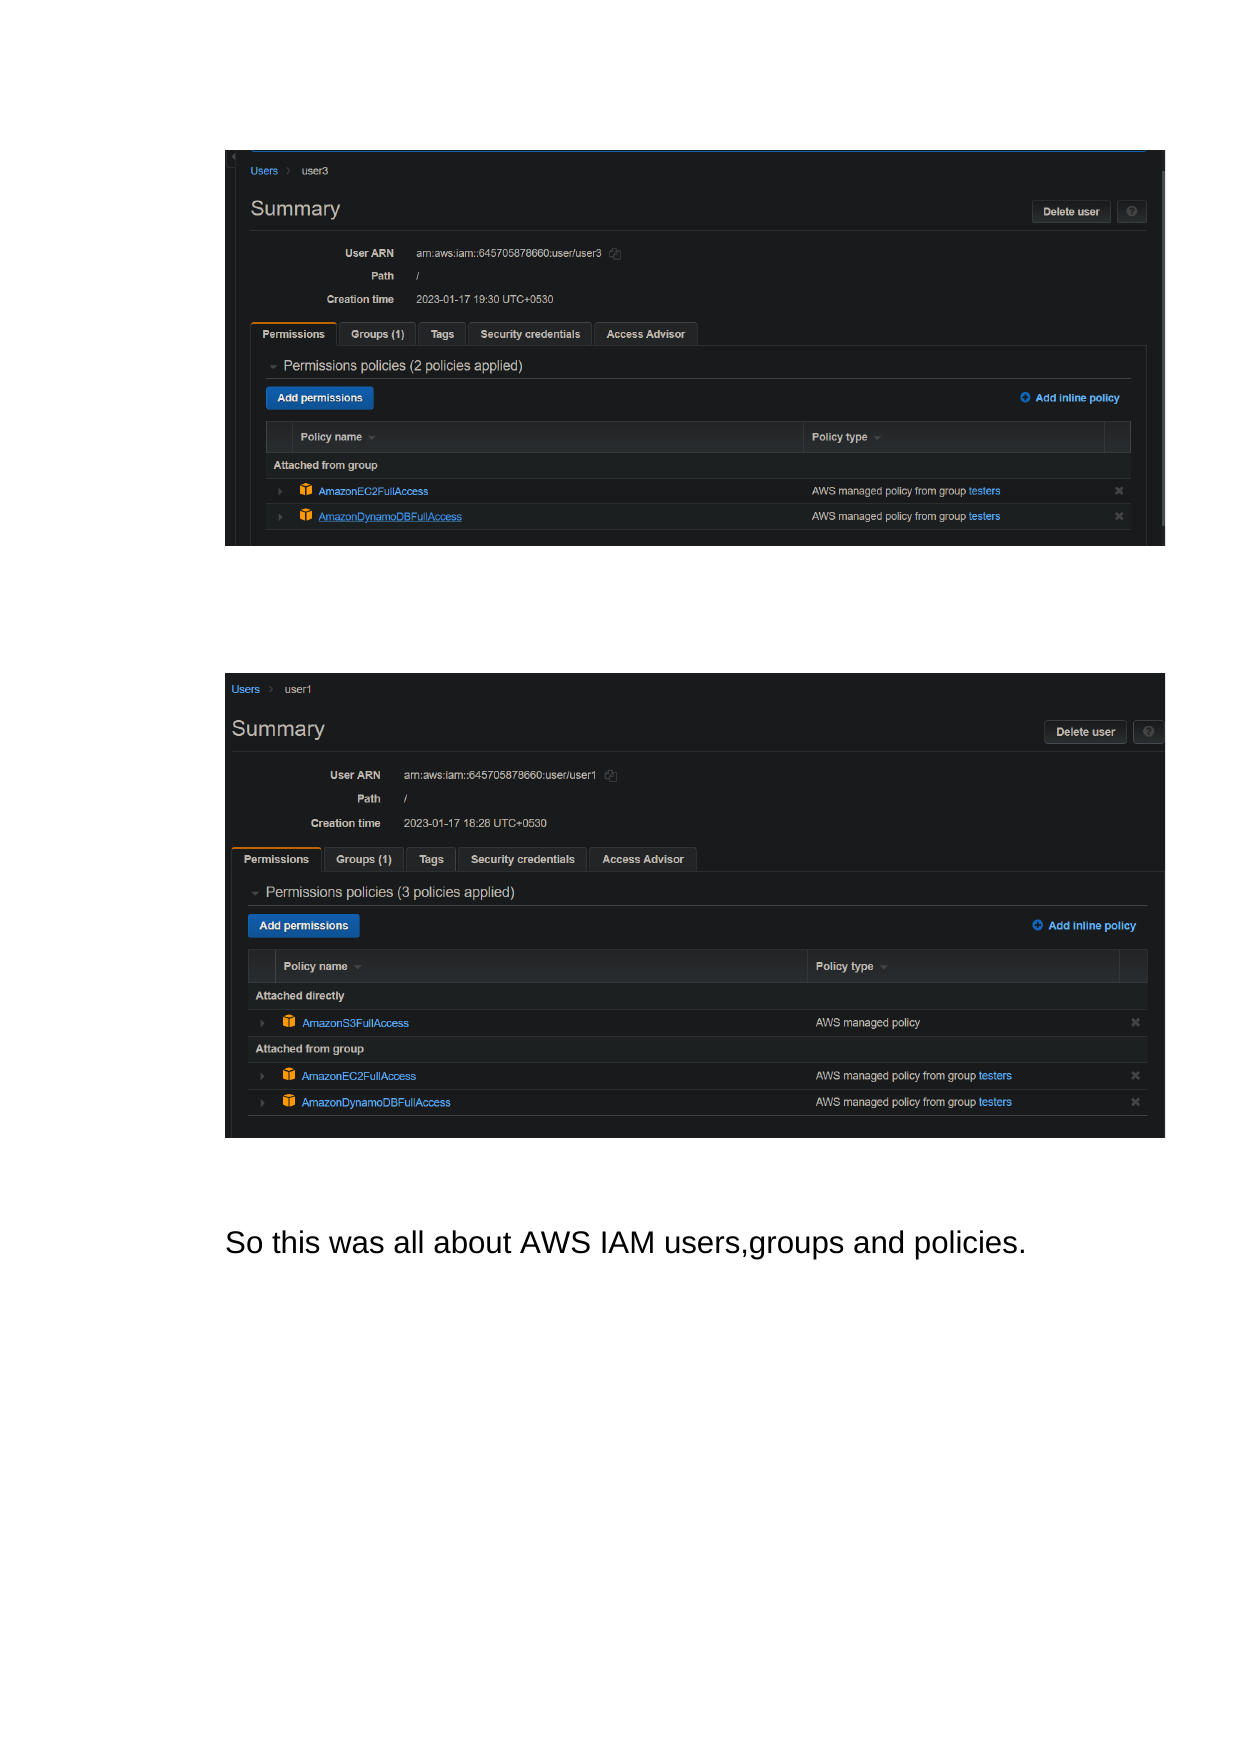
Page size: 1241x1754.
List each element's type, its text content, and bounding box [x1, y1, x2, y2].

picture [225, 150, 1166, 546]
text So this was all about AWS IAM users,groups and policies. [225, 1224, 1090, 1260]
picture [225, 673, 1166, 1138]
